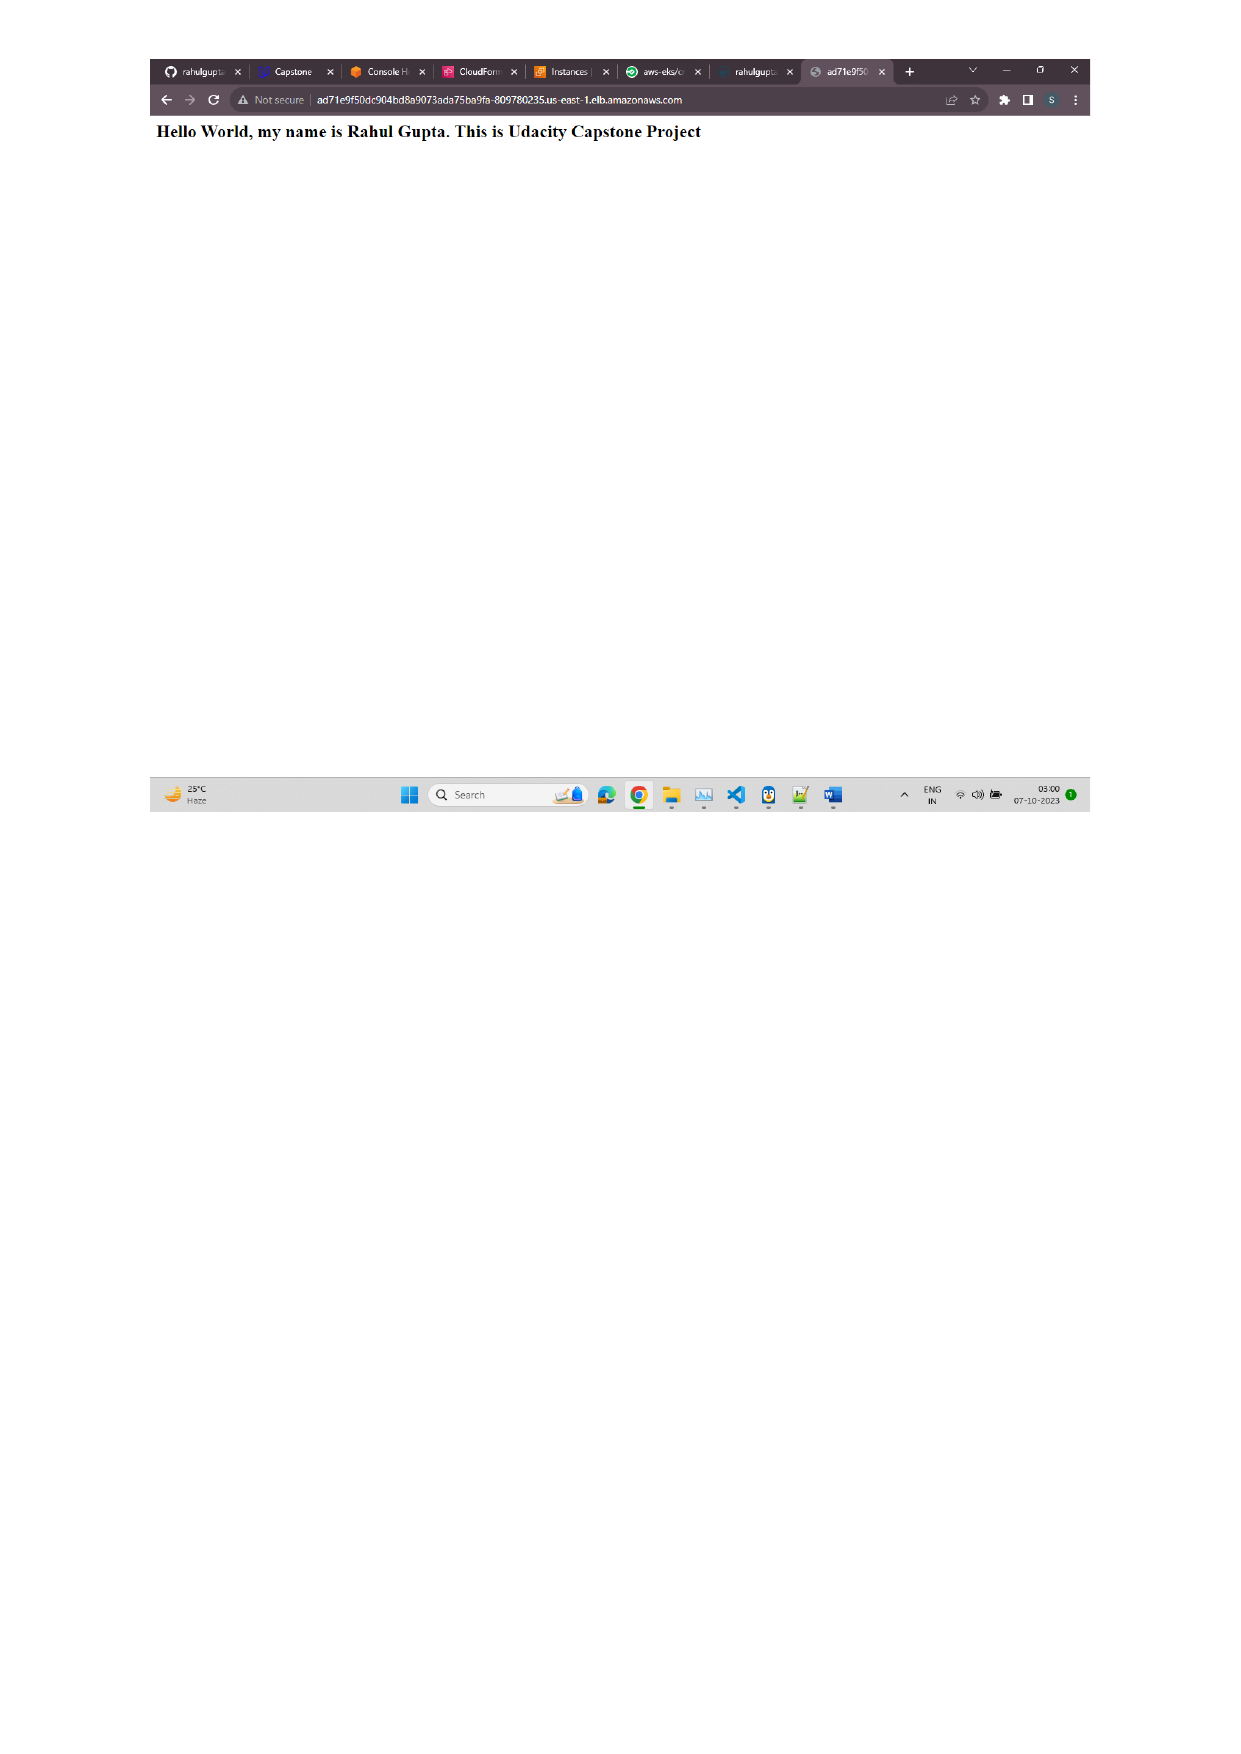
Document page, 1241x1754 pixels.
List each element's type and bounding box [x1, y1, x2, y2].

picture [150, 59, 1091, 812]
